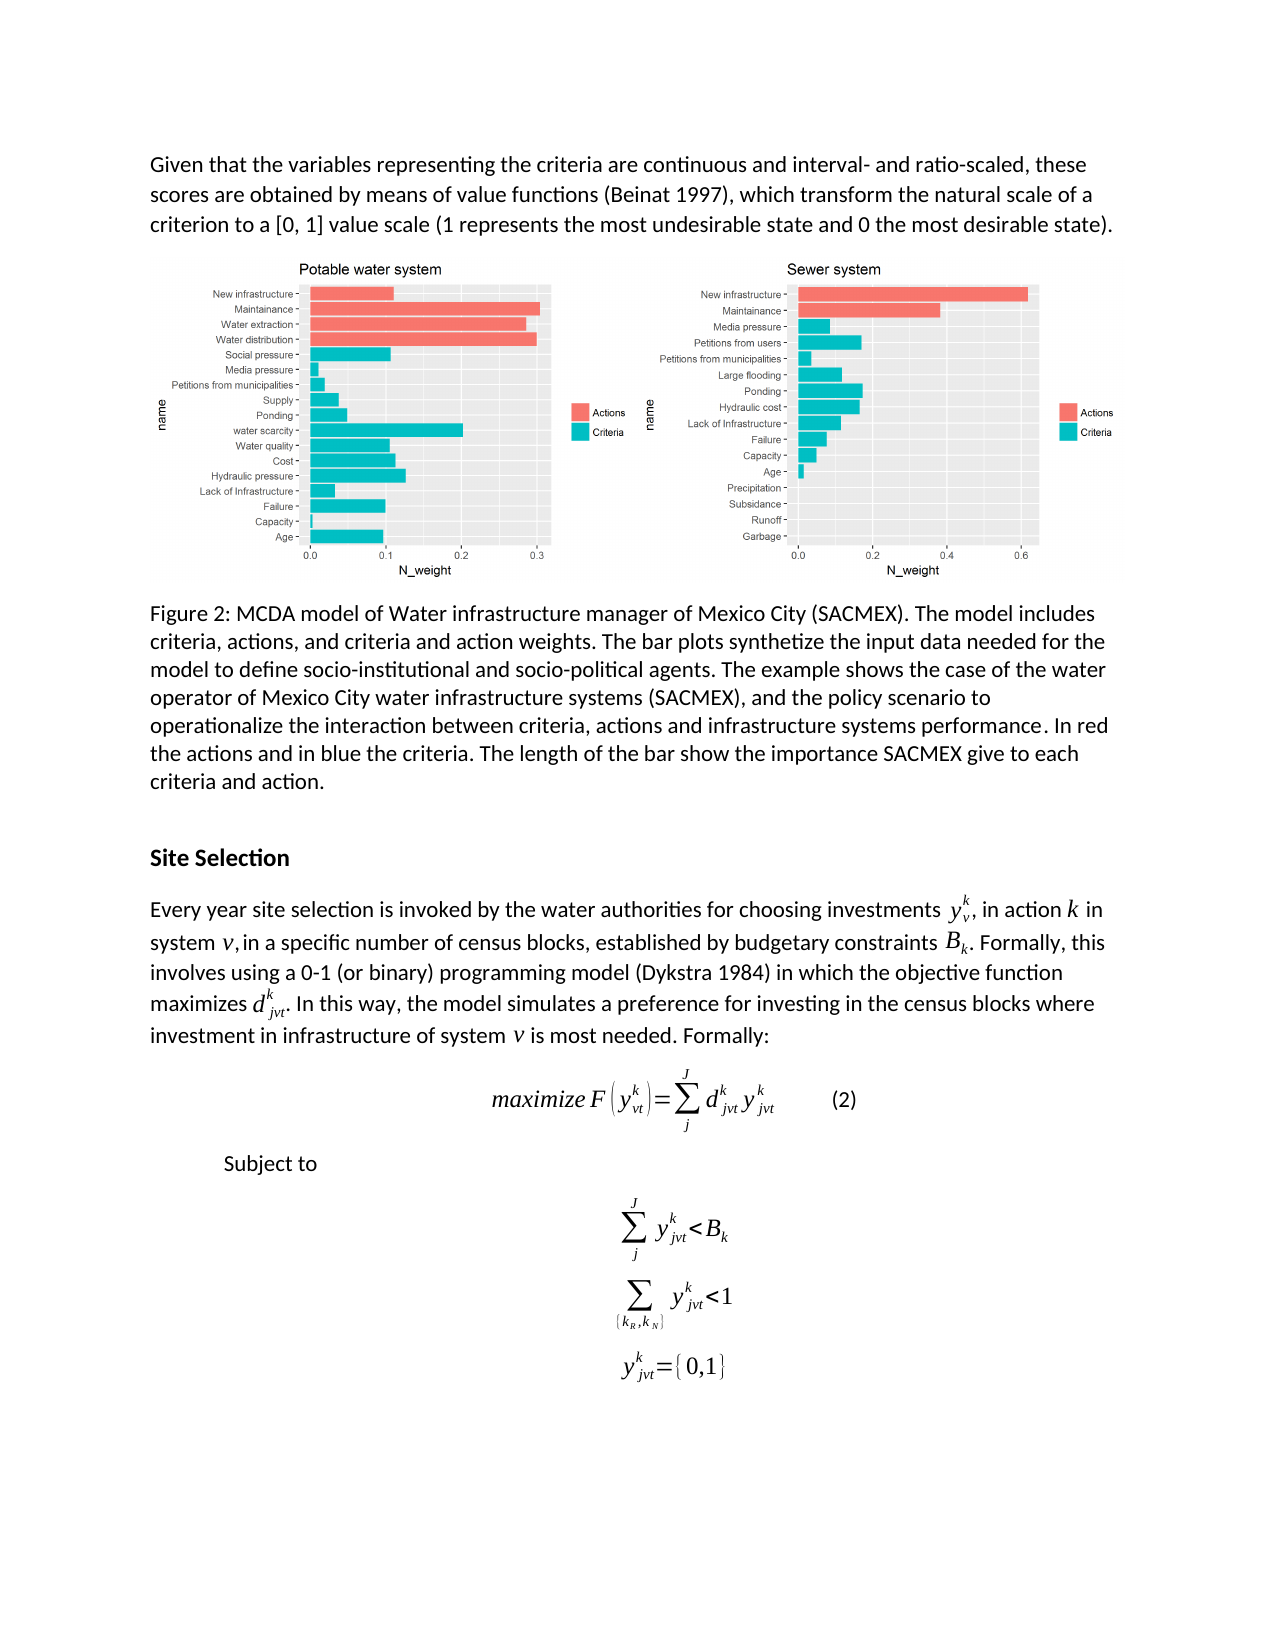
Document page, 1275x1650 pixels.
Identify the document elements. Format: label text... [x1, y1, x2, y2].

text Subject to [150, 1149, 1125, 1177]
text Figure 2: MCDA model of Water infrastructure manager of Mexico City (SACMEX). The model includes criteria, actions, and criteria and action weights. The bar plots synthetize the input data needed for the model to define socio-institutional and socio-political agents. The example shows the case of the water operator of Mexico City water infrastructure systems (SACMEX), and the policy scenario to operationalize the interaction between criteria, actions and infrastructure systems performance. In red the actions and in blue the criteria. The length of the bar show the importance SACMEX give to each criteria and action. [150, 599, 1125, 795]
text (2) [150, 1065, 1125, 1133]
text Site Selection [150, 842, 1125, 872]
text Every year site selection is invoked by the water authorities for choosing investments , in action in system ,in a specific number of census blocks, established by budgetary constraints . Formally, this involves using a 0-1 (or binary) programming model (Dykstra 1984) in which the objective function maximizes . In this way, the model simulates a preference for investing in the census blocks where investment in infrastructure of system is most needed. Formally: [150, 892, 1125, 1049]
picture [150, 257, 1125, 583]
text Given that the variables representing the criteria are continuous and interval- and ratio-scaled, these scores are obtained by means of value functions (Beinat 1997), which transform the natural scale of a criterion to a [0, 1] value scale (1 represents the most undesirable state and 0 the most desirable state). [150, 150, 1125, 238]
